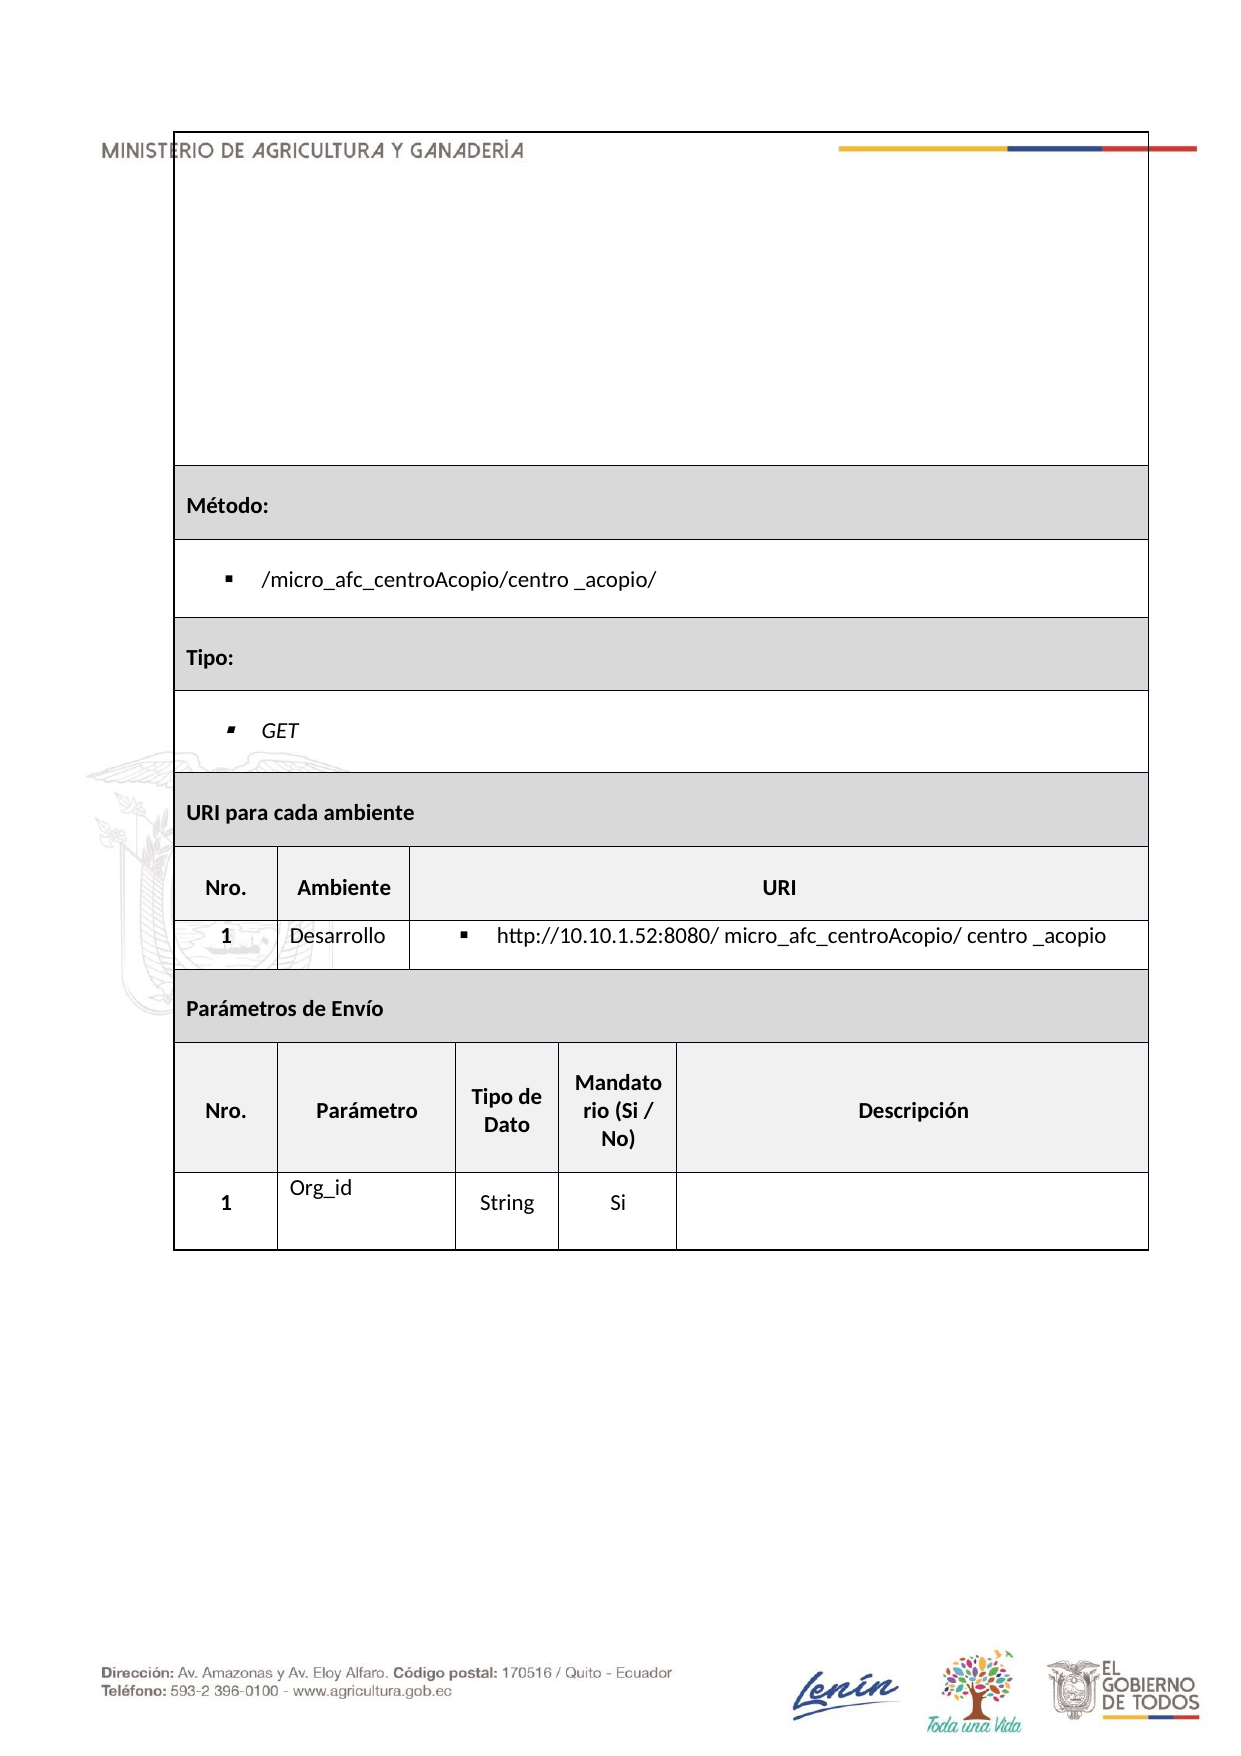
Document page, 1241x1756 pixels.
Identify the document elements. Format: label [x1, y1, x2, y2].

table_cell [559, 1173, 676, 1249]
table_cell [278, 921, 409, 969]
table_cell [175, 691, 1148, 772]
table_cell [175, 540, 1148, 617]
table_cell [456, 1173, 558, 1249]
table_cell [175, 1173, 277, 1249]
table_cell [278, 1173, 455, 1249]
table_cell [677, 1173, 1148, 1249]
picture [81, 132, 1210, 1743]
table_cell [175, 921, 277, 969]
table_cell [410, 921, 1148, 969]
table_cell [175, 133, 1148, 465]
